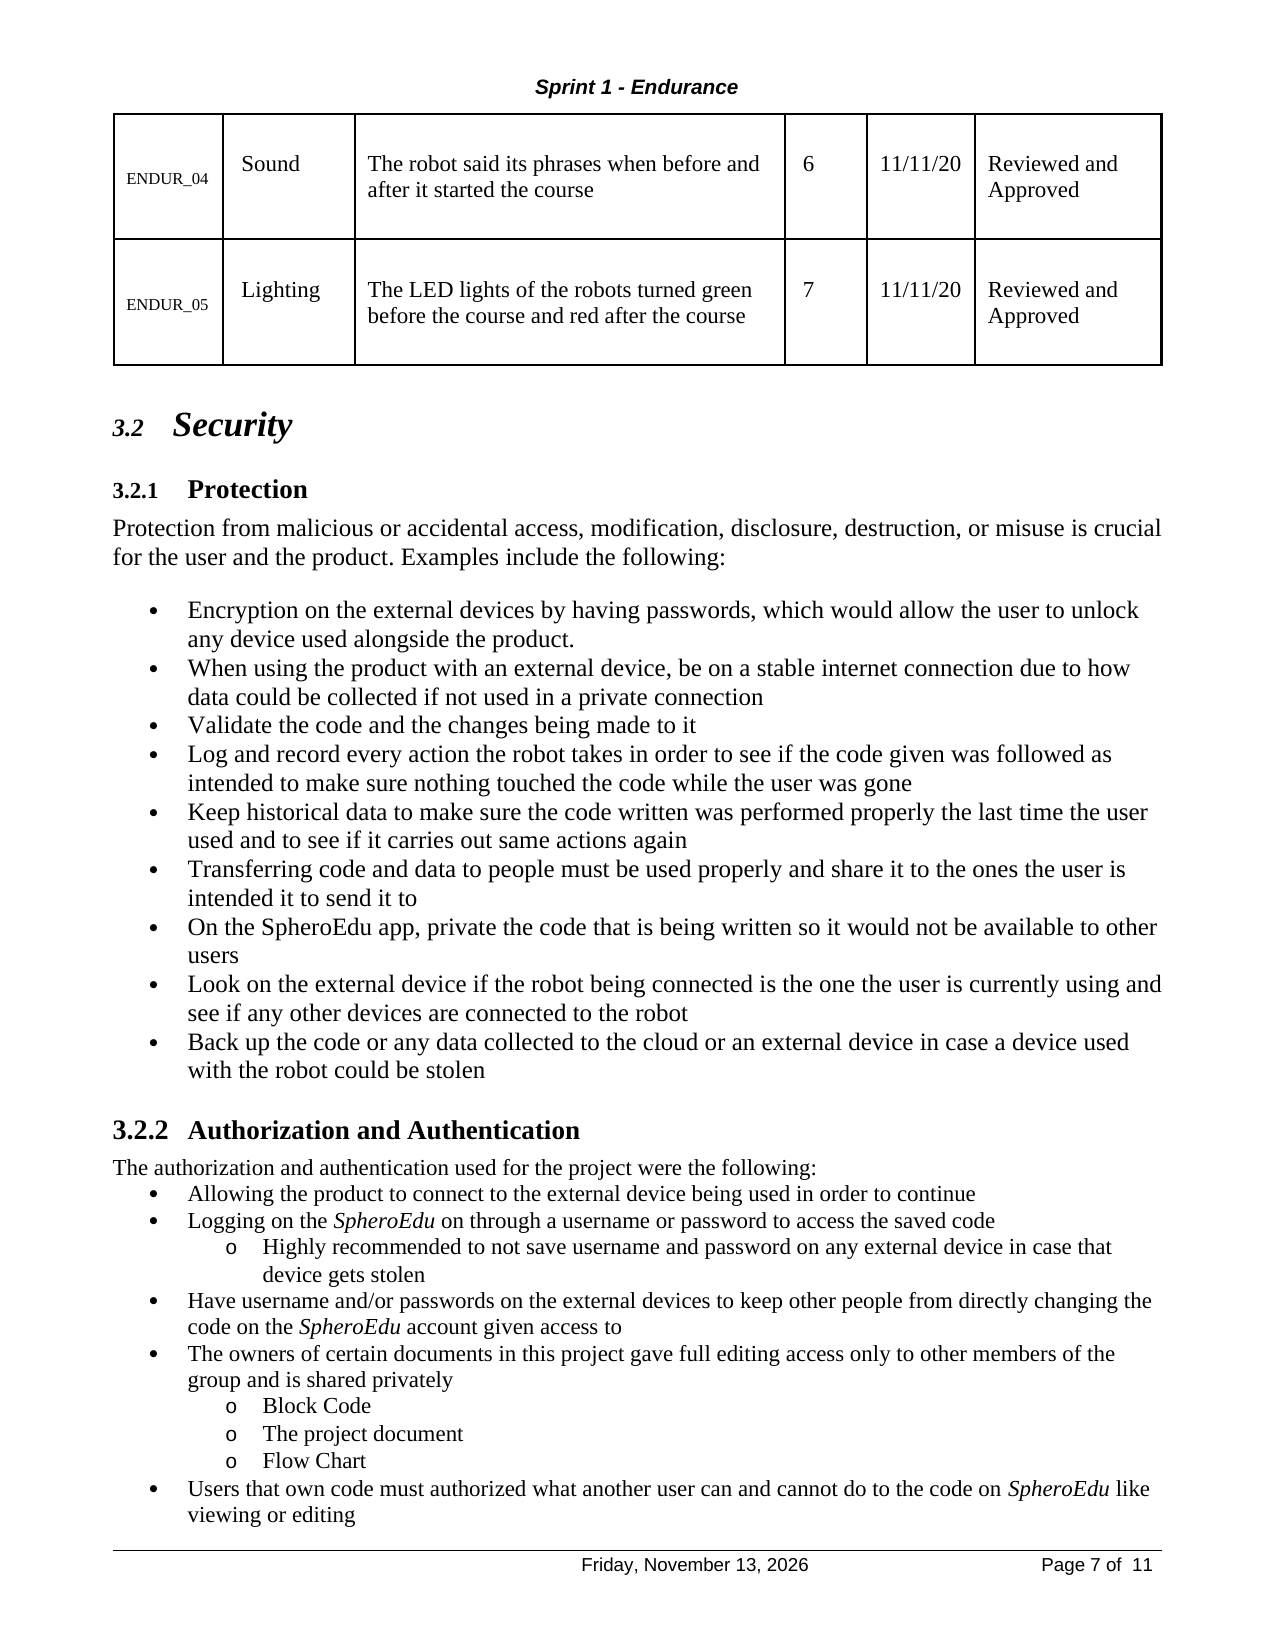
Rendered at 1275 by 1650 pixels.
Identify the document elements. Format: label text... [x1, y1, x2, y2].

list Transferring code and data to people must be used properly and share it to the ones the user is intended it to send it to [150, 854, 1162, 912]
list Validate the code and the changes being made to it [150, 710, 1162, 739]
list Logging on the SpheroEdu on through a username or password to access the saved code [150, 1207, 1162, 1233]
list The project document [225, 1420, 1162, 1448]
subtitle Protection [112, 473, 1162, 504]
list Allowing the product to connect to the external device being used in order to continue [150, 1180, 1162, 1207]
list Log and record every action the robot takes in order to see if the code given was followed as intended to make sure nothing touched the code while the user was gone [150, 739, 1162, 797]
list Flow Chart [225, 1448, 1162, 1475]
list Back up the code or any data collected to the cloud or an external device in case a device used with the robot could be stolen [150, 1027, 1162, 1084]
table_cell Reviewed and Approved [976, 240, 1160, 364]
table_cell Lighting [224, 240, 354, 364]
table_cell The robot said its phrases when before and after it started the course [356, 115, 784, 238]
list Look on the external device if the robot being connected is the one the user is currently using and see if any other devices are connected to the robot [150, 969, 1162, 1027]
list Block Code [225, 1392, 1162, 1420]
table_cell 11/11/20 [868, 240, 974, 364]
subtitle Authorization and Authentication [112, 1113, 1162, 1146]
list Keep historical data to make sure the code written was performed properly the last time the user used and to see if it carries out same actions again [150, 797, 1162, 854]
table_cell 7 [786, 240, 866, 364]
table_cell 11/11/20 [868, 115, 974, 238]
subtitle Security [112, 403, 1162, 444]
table_cell ENDUR_05 [115, 240, 222, 364]
list On the SpheroEdu app, private the code that is being written so it would not be available to other users [150, 912, 1162, 969]
list Users that own code must authorized what another user can and cannot do to the code on SpheroEdu like viewing or editing [150, 1475, 1162, 1528]
list When using the product with an external device, be on a stable internet connection due to how data could be collected if not used in a private connection [150, 653, 1162, 710]
table_cell ENDUR_04 [115, 115, 222, 238]
table_cell 6 [786, 115, 866, 238]
table_cell Sound [224, 115, 354, 238]
list The owners of certain documents in this project gave full editing access only to other members of the group and is shared privately [150, 1340, 1162, 1392]
text Protection from malicious or accidental access, modification, disclosure, destruction, or misuse is crucial for the user and the product. Examples include the following: [112, 513, 1162, 570]
list Have username and/or passwords on the external devices to keep other people from directly changing the code on the SpheroEdu account given access to [150, 1287, 1162, 1340]
text The authorization and authentication used for the project were the following: [112, 1154, 1162, 1180]
list Encryption on the external devices by having passwords, which would allow the user to unlock any device used alongside the product. [150, 595, 1162, 653]
table_cell The LED lights of the robots turned green before the course and red after the course [356, 240, 784, 364]
list Highly recommended to not save username and password on any external device in case that device gets stolen [225, 1233, 1162, 1287]
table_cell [976, 115, 1160, 238]
